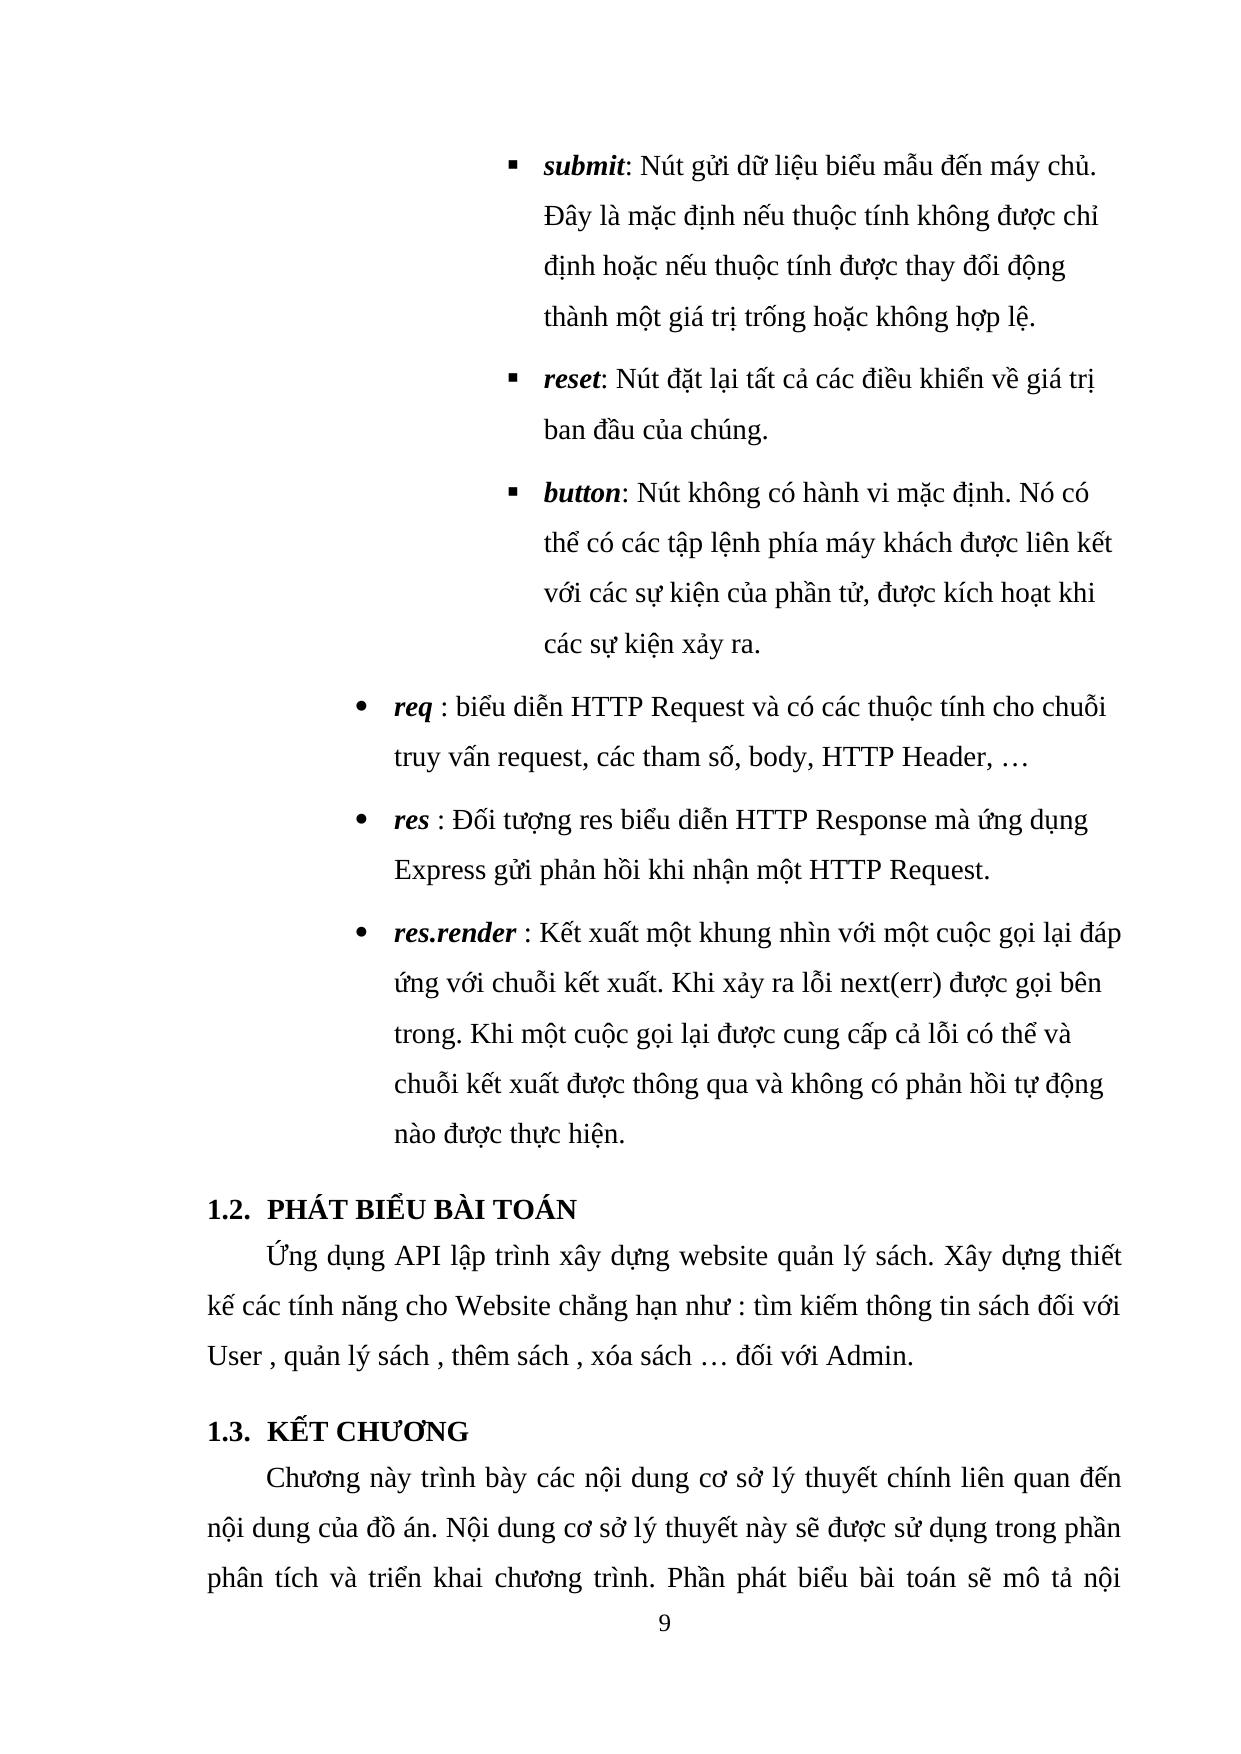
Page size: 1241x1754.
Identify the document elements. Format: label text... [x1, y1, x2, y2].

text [207, 1460, 1122, 1594]
list submit: Nút gửi dữ liệu biểu mẫu đến máy chủ. Đây là mặc định nếu thuộc tính không được chỉ định hoặc nếu thuộc tính được thay đổi động thành một giá trị trống hoặc không hợp lệ. [506, 148, 1122, 332]
text Ứng dụng API lập trình xây dựng website quản lý sách. Xây dựng thiết kế các tính năng cho Website chẳng hạn như : tìm kiếm thông tin sách đối với User , quản lý sách , thêm sách , xóa sách … đối với Admin. [207, 1238, 1122, 1372]
list button: Nút không có hành vi mặc định. Nó có thể có các tập lệnh phía máy khách được liên kết với các sự kiện của phần tử, được kích hoạt khi các sự kiện xảy ra. [506, 475, 1122, 659]
list res.render : Kết xuất một khung nhìn với một cuộc gọi lại đáp ứng với chuỗi kết xuất. Khi xảy ra lỗi next(err) được gọi bên trong. Khi một cuộc gọi lại được cung cấp cả lỗi có thể và chuỗi kết xuất được thông qua và không có phản hồi tự động nào được thực hiện. [356, 915, 1122, 1150]
subtitle KẾT CHƯƠNG [207, 1414, 1122, 1447]
list res : Đối tượng res biểu diễn HTTP Response mà ứng dụng Express gửi phản hồi khi nhận một HTTP Request. [356, 802, 1122, 886]
subtitle PHÁT BIỂU BÀI TOÁN [207, 1192, 1122, 1225]
list req : biểu diễn HTTP Request và có các thuộc tính cho chuỗi truy vấn request, các tham số, body, HTTP Header, … [356, 689, 1122, 773]
list reset: Nút đặt lại tất cả các điều khiển về giá trị ban đầu của chúng. [506, 362, 1122, 446]
